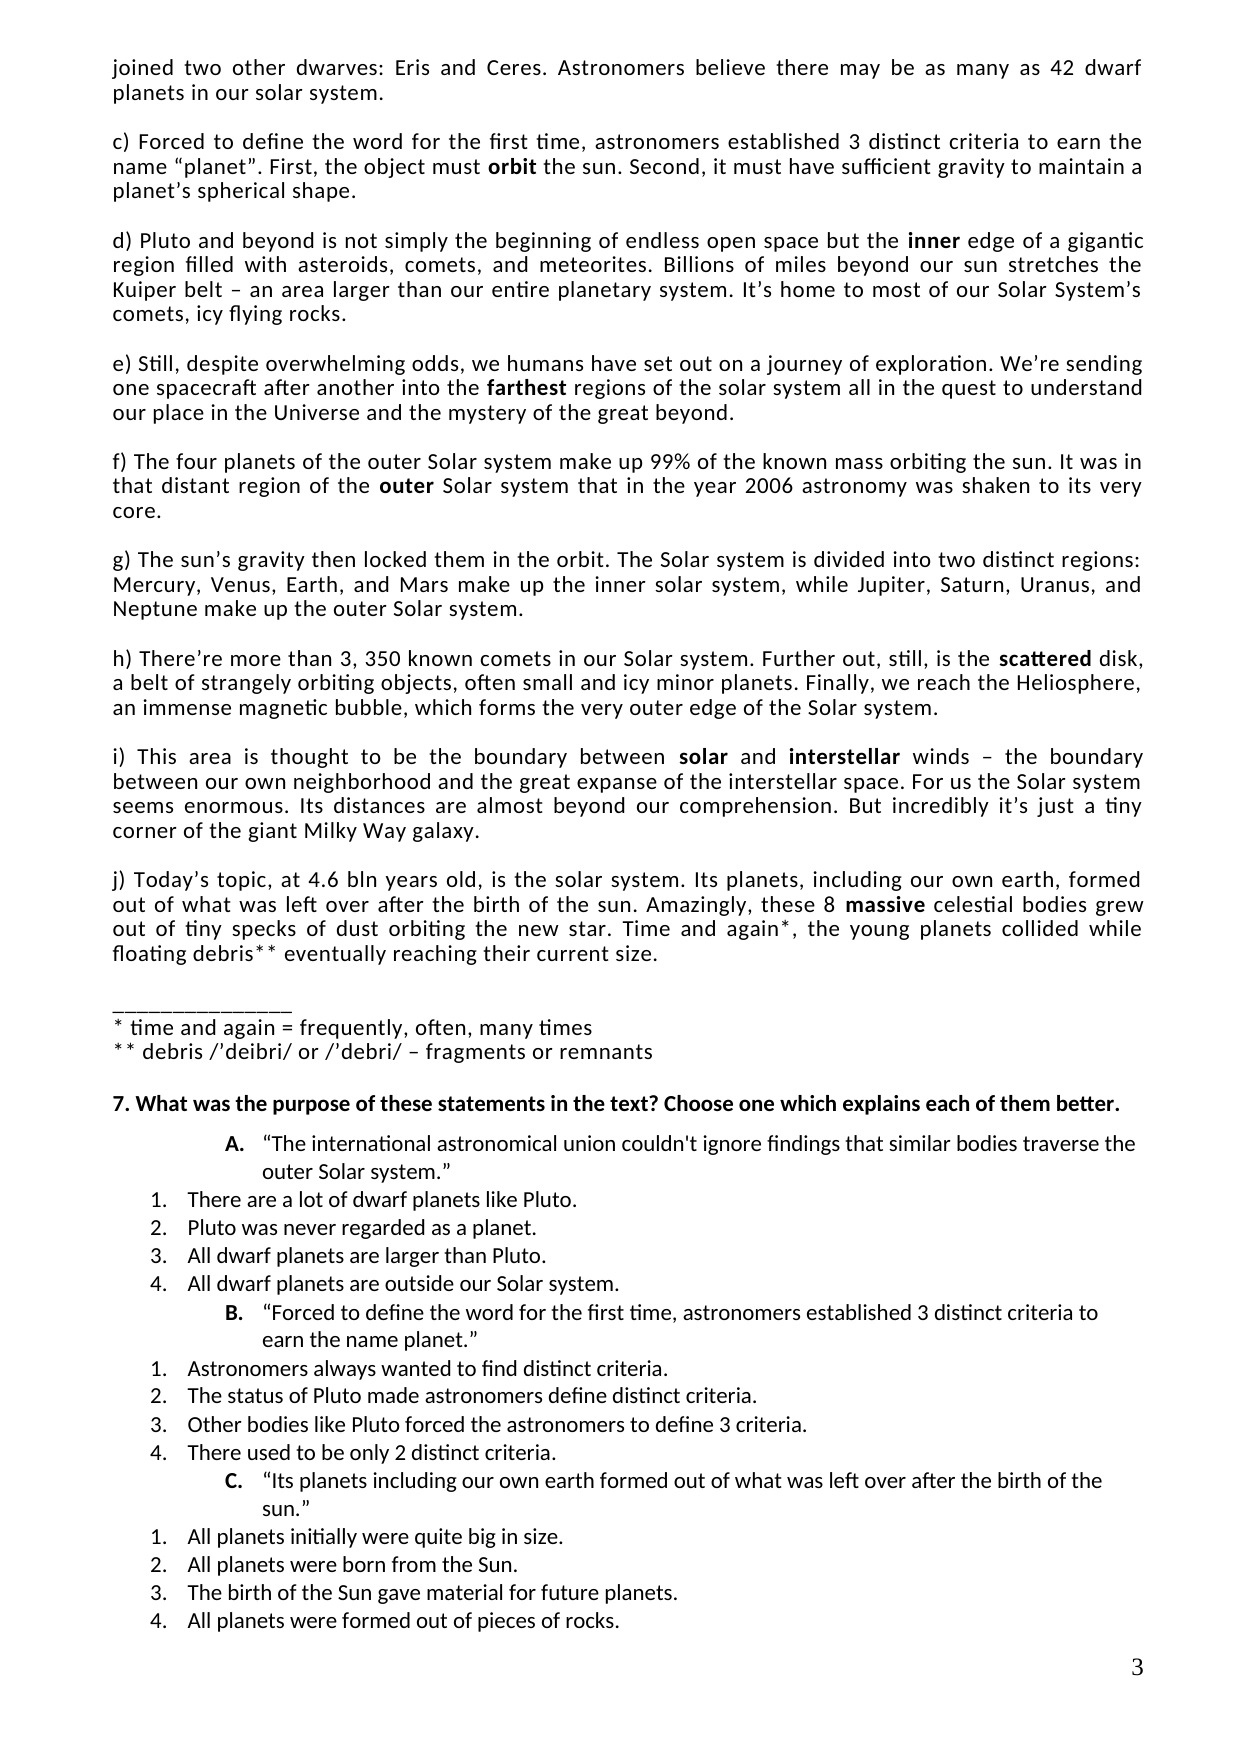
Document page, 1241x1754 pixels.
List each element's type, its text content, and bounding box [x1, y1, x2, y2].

text _______________ [112, 991, 1133, 1016]
list “The international astronomical union couldn't ignore findings that similar bodies traverse the outer Solar system.” [225, 1129, 1144, 1186]
list All planets were formed out of pieces of rocks. [150, 1606, 1144, 1634]
list “Its planets including our own earth formed out of what was left over after the birth of the sun.” [225, 1466, 1144, 1522]
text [112, 56, 1144, 105]
list The status of Pluto made astronomers define distinct criteria. [150, 1382, 1144, 1410]
list Astronomers always wanted to find distinct criteria. [150, 1354, 1144, 1382]
text ** debris /’deibri/ or /’debri/ – fragments or remnants [112, 1040, 1133, 1064]
list All dwarf planets are larger than Pluto. [150, 1242, 1144, 1269]
list There used to be only 2 distinct criteria. [150, 1438, 1144, 1466]
text g) The sun’s gravity then locked them in the orbit. The Solar system is divided into two distinct regions: Mercury, Venus, Earth, and Mars make up the inner solar system, while Jupiter, Saturn, Uranus, and Neptune make up the outer Solar system. [112, 548, 1144, 622]
text * time and again = frequently, often, many times [112, 1016, 1133, 1040]
list Other bodies like Pluto forced the astronomers to define 3 criteria. [150, 1410, 1144, 1438]
text i) This area is thought to be the boundary between solar and interstellar winds – the boundary between our own neighborhood and the great expanse of the interstellar space. For us the Solar system seems enormous. Its distances are almost beyond our comprehension. But incredibly it’s just a tiny corner of the giant Milky Way galaxy. [112, 745, 1144, 843]
text e) Still, despite overwhelming odds, we humans have set out on a journey of exploration. We’re sending one spacecraft after another into the farthest regions of the solar system all in the quest to understand our place in the Universe and the mystery of the great beyond. [112, 351, 1144, 425]
text j) Today’s topic, at 4.6 bln years old, is the solar system. Its planets, including our own earth, formed out of what was left over after the birth of the sun. Amazingly, these 8 massive celestial bodies grew out of tiny specks of dust orbiting the new star. Time and again*, the young planets collided while floating debris** eventually reaching their current size. [112, 868, 1144, 966]
list There are a lot of dwarf planets like Pluto. [150, 1186, 1144, 1213]
list Pluto was never regarded as a planet. [150, 1213, 1144, 1242]
list All dwarf planets are outside our Solar system. [150, 1269, 1144, 1298]
list The birth of the Sun gave material for future planets. [150, 1578, 1144, 1606]
text d) Pluto and beyond is not simply the beginning of endless open space but the inner edge of a gigantic region filled with asteroids, comets, and meteorites. Billions of miles beyond our sun stretches the Kuiper belt – an area larger than our entire planetary system. It’s home to most of our Solar System’s comets, icy flying rocks. [112, 228, 1144, 326]
text h) There’re more than 3, 350 known comets in our Solar system. Further out, still, is the scattered disk, a belt of strangely orbiting objects, often small and icy minor planets. Finally, we reach the Heliosphere, an immense magnetic bubble, which forms the very outer edge of the Solar system. [112, 647, 1144, 720]
text 7. What was the purpose of these statements in the text? Choose one which explains each of them better. [112, 1089, 1144, 1117]
text f) The four planets of the outer Solar system make up 99% of the known mass orbiting the sun. It was in that distant region of the outer Solar system that in the year 2006 astronomy was shaken to its very core. [112, 450, 1144, 523]
list All planets were born from the Sun. [150, 1550, 1144, 1578]
list All planets initially were quite big in size. [150, 1522, 1144, 1550]
list “Forced to define the word for the first time, astronomers established 3 distinct criteria to earn the name planet.” [225, 1298, 1144, 1354]
text c) Forced to define the word for the first time, astronomers established 3 distinct criteria to earn the name “planet”. First, the object must orbit the sun. Second, it must have sufficient gravity to maintain a planet’s spherical shape. [112, 130, 1144, 203]
